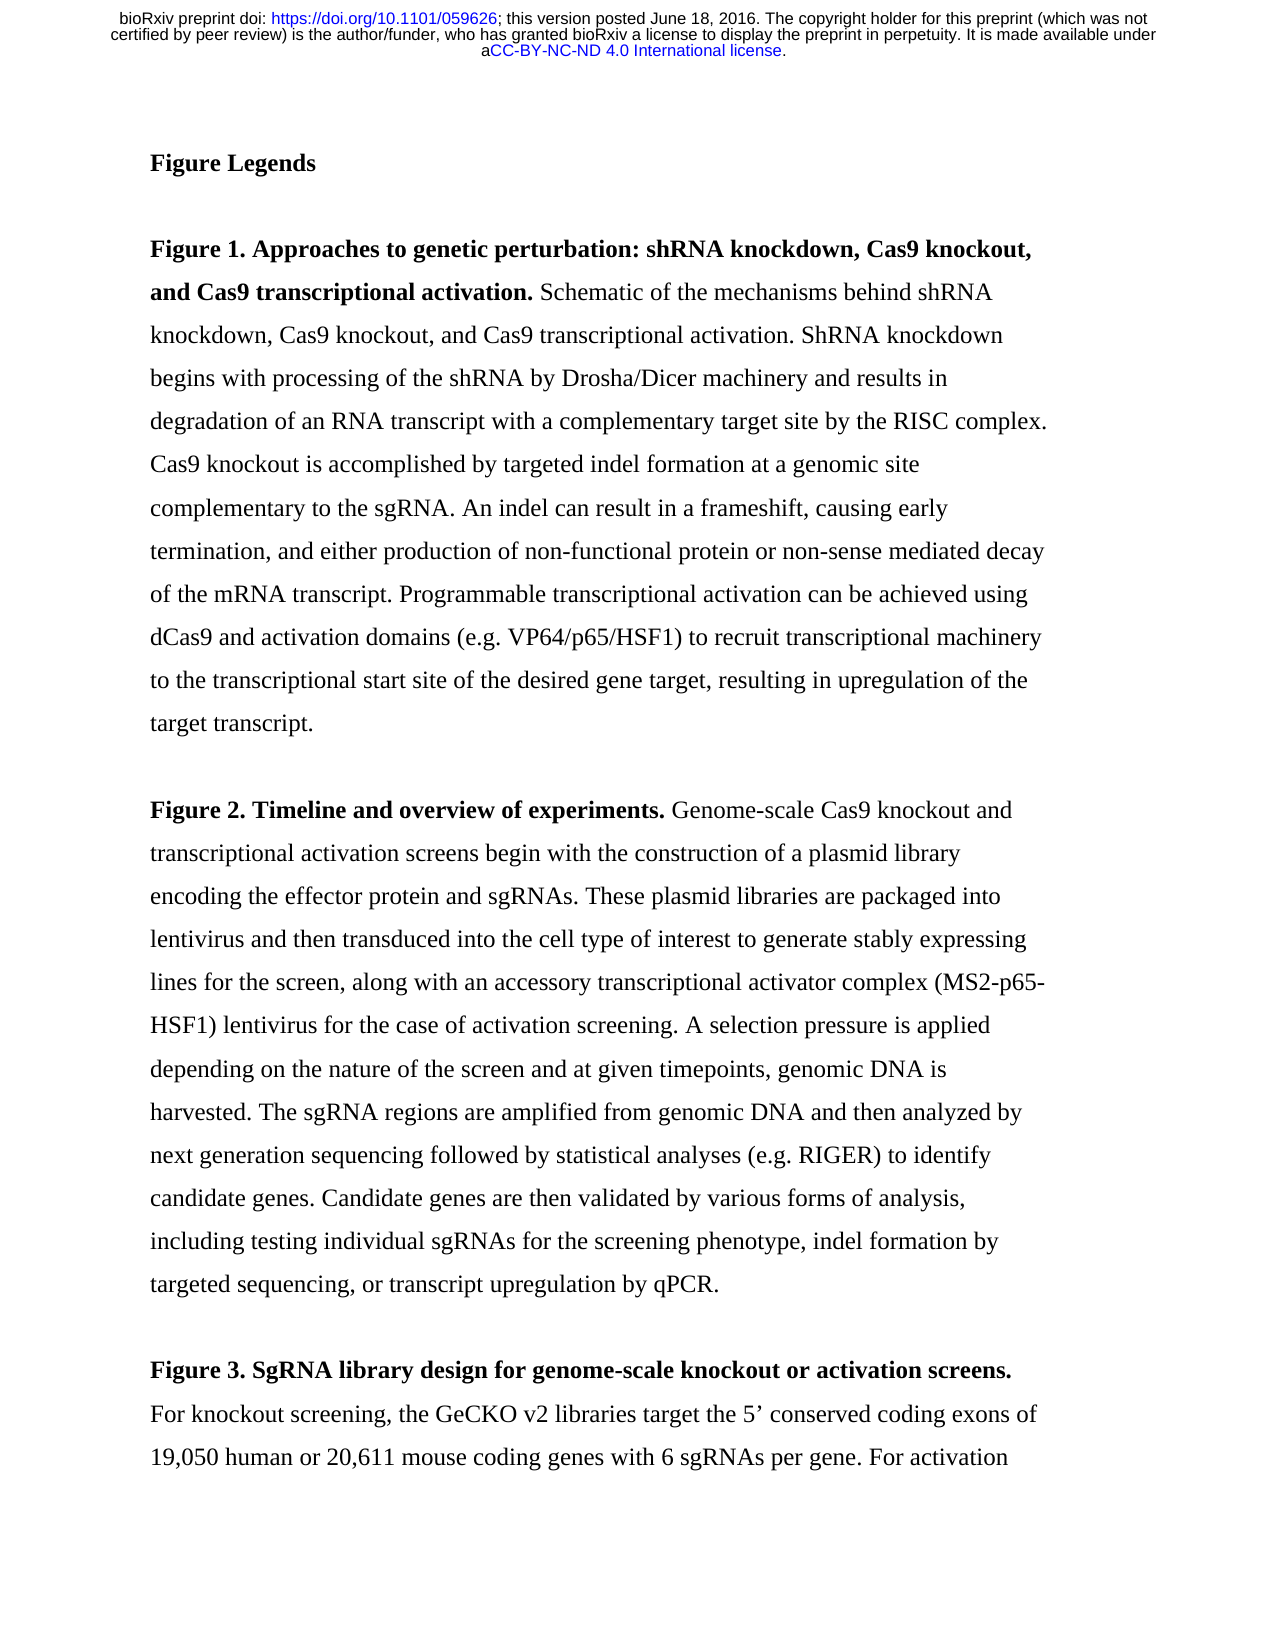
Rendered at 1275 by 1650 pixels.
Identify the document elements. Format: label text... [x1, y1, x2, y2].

text Figure 3. SgRNA library design for genome-scale knockout or activation screens. For knockout screening, the GeCKO v2 libraries target the 5’ conserved coding exons of 19,050 human or 20,611 mouse coding genes with 6 sgRNAs per gene. For activation [150, 1356, 1039, 1471]
subtitle Figure Legends [150, 148, 1160, 177]
text Figure 2. Timeline and overview of experiments. Genome-scale Cas9 knockout and transcriptional activation screens begin with the construction of a plasmid library encoding the effector protein and sgRNAs. These plasmid libraries are packaged into lentivirus and then transduced into the cell type of interest to generate stably expressing lines for the screen, along with an accessory transcriptional activator complex (MS2-p65- HSF1) lentivirus for the case of activation screening. A selection pressure is applied depending on the nature of the screen and at given timepoints, genomic DNA is harvested. The sgRNA regions are amplified from genomic DNA and then analyzed by next generation sequencing followed by statistical analyses (e.g. RIGER) to identify candidate genes. Candidate genes are then validated by various forms of analysis, including testing individual sgRNAs for the screening phenotype, indel formation by targeted sequencing, or transcript upregulation by qPCR. [150, 795, 1048, 1298]
text Figure 1. Approaches to genetic perturbation: shRNA knockdown, Cas9 knockout, and Cas9 transcriptional activation. Schematic of the mechanisms behind shRNA knockdown, Cas9 knockout, and Cas9 transcriptional activation. ShRNA knockdown begins with processing of the shRNA by Drosha/Dicer machinery and results in degradation of an RNA transcript with a complementary target site by the RISC complex. Cas9 knockout is accomplished by targeted indel formation at a genomic site complementary to the sgRNA. An indel can result in a frameshift, causing early termination, and either production of non-functional protein or non-sense mediated decay of the mRNA transcript. Programmable transcriptional activation can be achieved using dCas9 and activation domains (e.g. VP64/p65/HSF1) to recruit transcriptional machinery to the transcriptional start site of the desired gene target, resulting in upregulation of the target transcript. [150, 234, 1050, 737]
